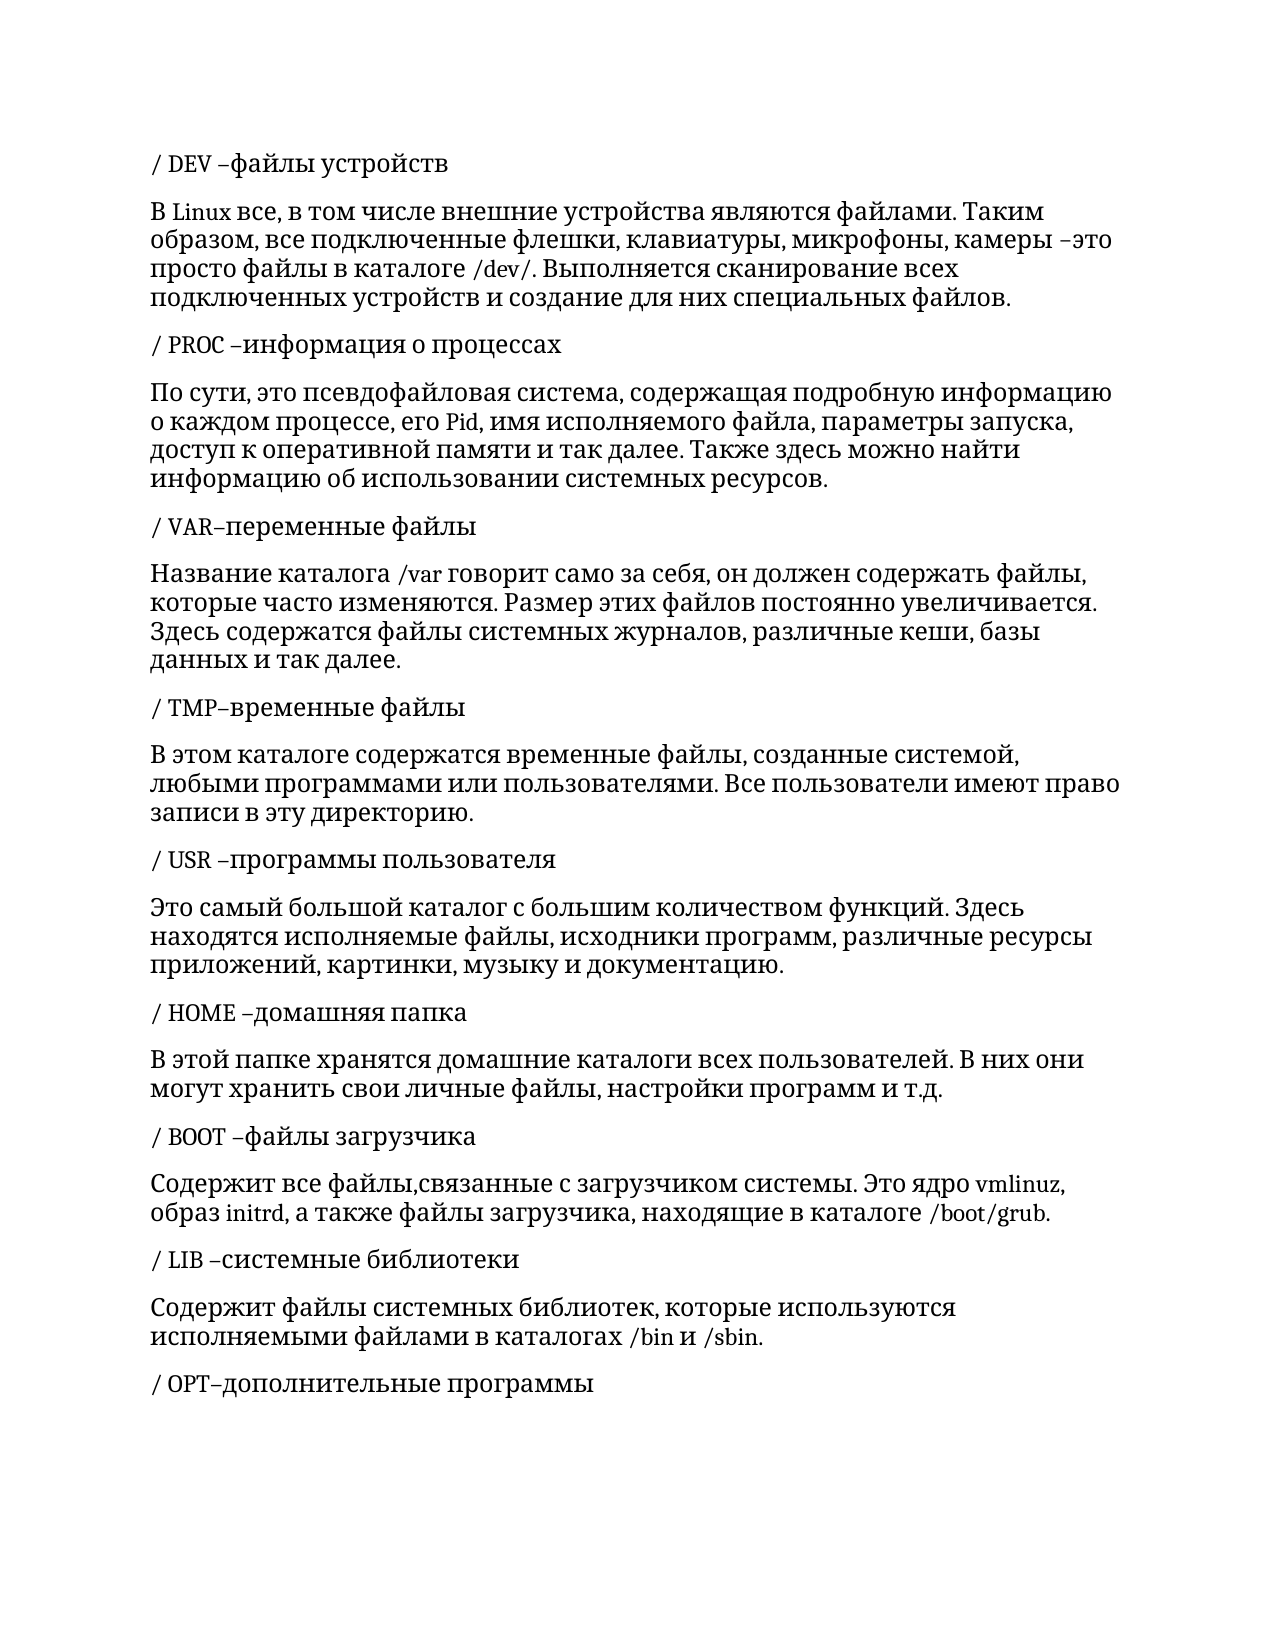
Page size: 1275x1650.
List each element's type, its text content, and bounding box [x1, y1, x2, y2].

text / PROC –информация о процессах [150, 331, 1125, 360]
text / HOME –домашняя папка [150, 999, 1125, 1027]
text Это самый большой каталог с большим количеством функций. Здесь находятся исполняемые файлы, исходники программ, различные ресурсы приложений, картинки, музыку и документацию. [150, 894, 1125, 980]
text / USR –программы пользователя [150, 846, 1125, 875]
text / OPT–дополнительные программы [150, 1370, 1125, 1399]
text В Linux все, в том числе внешние устройства являются файлами. Таким образом, все подключенные флешки, клавиатуры, микрофоны, камеры −это просто файлы в каталоге /dev/. Выполняется сканирование всех подключенных устройств и создание для них специальных файлов. [150, 197, 1125, 312]
text Содержит все файлы,связанные с загрузчиком системы. Это ядро vmlinuz, образ initrd, а также файлы загрузчика, находящие в каталоге /boot/grub. [150, 1170, 1125, 1227]
text В этой папке хранятся домашние каталоги всех пользователей. В них они могут хранить свои личные файлы, настройки программ и т.д. [150, 1046, 1125, 1104]
text / VAR–переменные файлы [150, 512, 1125, 541]
text Содержит файлы системных библиотек, которые используются исполняемыми файлами в каталогах /bin и /sbin. [150, 1294, 1125, 1351]
text По сути, это псевдофайловая система, содержащая подробную информацию о каждом процессе, его Pid, имя исполняемого файла, параметры запуска, доступ к оперативной памяти и так далее. Также здесь можно найти информацию об использовании системных ресурсов. [150, 379, 1125, 494]
text Название каталога /var говорит само за себя, он должен содержать файлы, которые часто изменяются. Размер этих файлов постоянно увеличивается. Здесь содержатся файлы системных журналов, различные кеши, базы данных и так далее. [150, 560, 1125, 675]
text / BOOT –файлы загрузчика [150, 1122, 1125, 1151]
text / LIB –системные библиотеки [150, 1246, 1125, 1275]
text / TMP–временные файлы [150, 694, 1125, 722]
text В этом каталоге содержатся временные файлы, созданные системой, любыми программами или пользователями. Все пользователи имеют право записи в эту директорию. [150, 741, 1125, 827]
text / DEV –файлы устройств [150, 150, 1125, 179]
